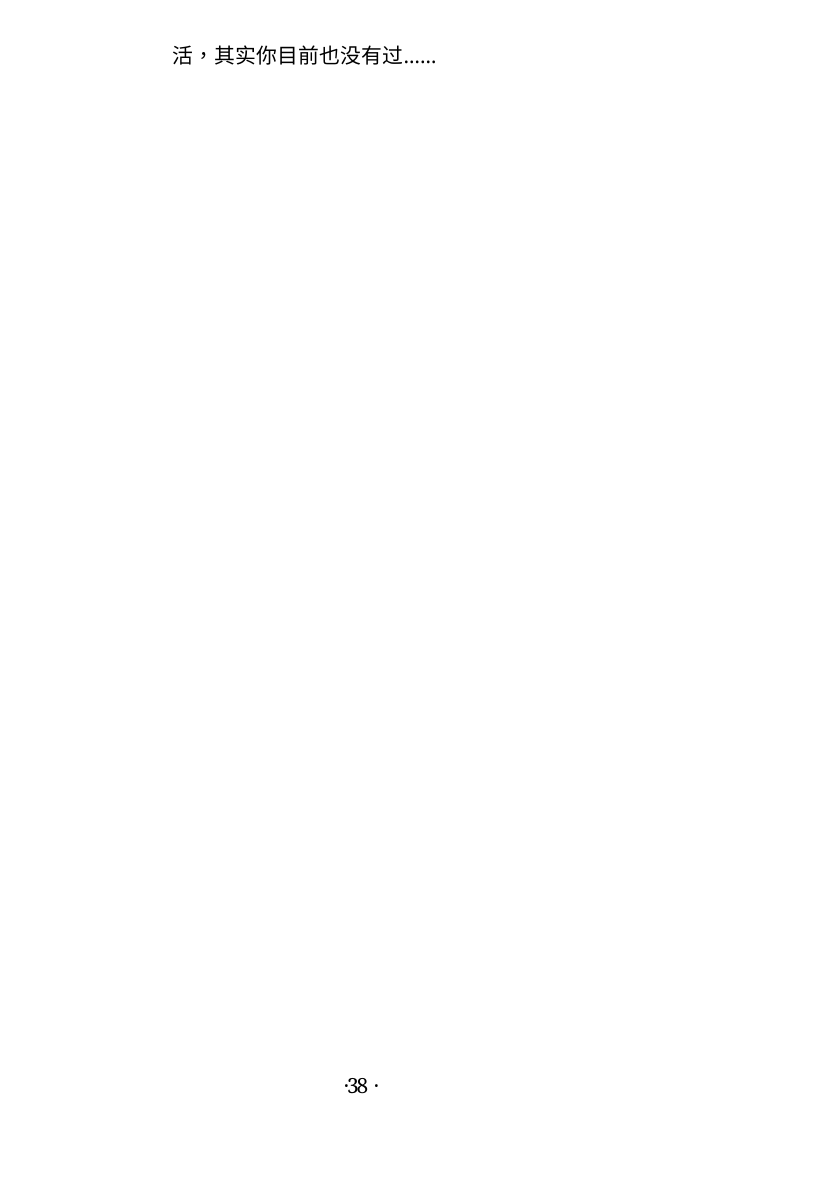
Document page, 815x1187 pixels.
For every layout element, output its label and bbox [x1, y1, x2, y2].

text [89, 42, 655, 70]
